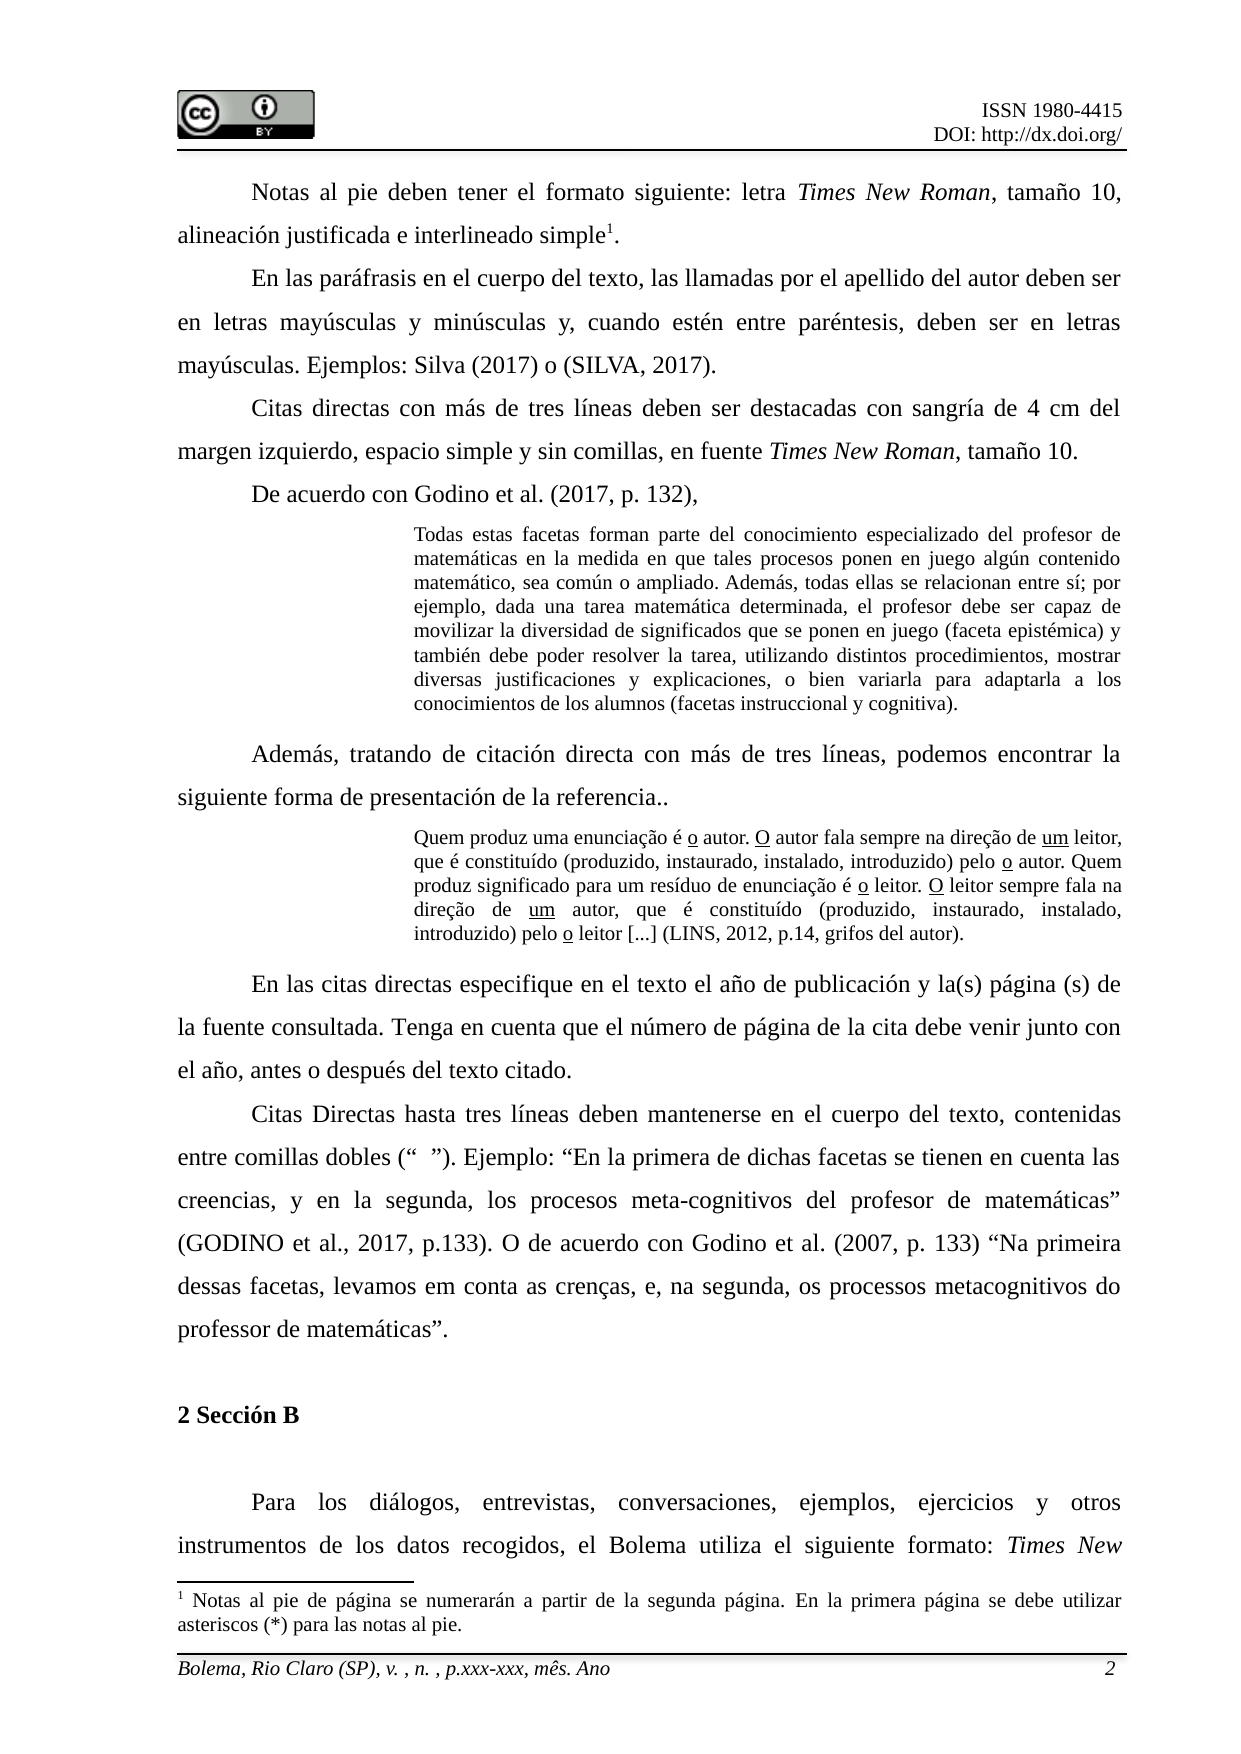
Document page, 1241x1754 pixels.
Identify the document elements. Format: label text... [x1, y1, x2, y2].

text En las citas directas especifique en el texto el año de publicación y la(s) página (s) de la fuente consultada. Tenga en cuenta que el número de página de la cita debe venir junto con el año, antes o después del texto citado. [177, 969, 1122, 1084]
text Citas directas con más de tres líneas deben ser destacadas con sangría de 4 cm del margen izquierdo, espacio simple y sin comillas, en fuente Times New Roman, tamaño 10. [177, 393, 1122, 465]
text Notas al pie deben tener el formato siguiente: letra Times New Roman, tamaño 10, alineación justificada e interlineado simple. [177, 177, 1122, 249]
picture [177, 90, 315, 139]
text De acuerdo con Godino et al. (2017, p. 132), [177, 479, 1122, 508]
text En las paráfrasis en el cuerpo del texto, las llamadas por el apellido del autor deben ser en letras mayúsculas y minúsculas y, cuando estén entre paréntesis, deben ser en letras mayúsculas. Ejemplos: Silva (2017) o (SILVA, 2017). [177, 263, 1122, 378]
text 2 Sección B [177, 1401, 1122, 1429]
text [177, 1487, 1122, 1559]
text Citas Directas hasta tres líneas deben mantenerse en el cuerpo del texto, contenidas entre comillas dobles (“ ”). Ejemplo: “En la primera de dichas facetas se tienen en cuenta las creencias, y en la segunda, los procesos meta-cognitivos del profesor de matemáticas” (GODINO et al., 2017, p.133). O de acuerdo con Godino et al. (2007, p. 133) “Na primeira dessas facetas, levamos em conta as crenças, e, na segunda, os processos metacognitivos do professor de matemáticas”. [177, 1099, 1122, 1343]
text Quem produz uma enunciação é o autor. O autor fala sempre na direção de um leitor, que é constituído (produzido, instaurado, instalado, introduzido) pelo o autor. Quem produz significado para um resíduo de enunciação é o leitor. O leitor sempre fala na direção de um autor, que é constituído (produzido, instaurado, instalado, introduzido) pelo o leitor [...] (LINS, 2012, p.14, grifos del autor). [413, 825, 1122, 945]
text Además, tratando de citación directa con más de tres líneas, podemos encontrar la siguiente forma de presentación de la referencia.. [177, 739, 1122, 811]
text Todas estas facetas forman parte del conocimiento especializado del profesor de matemáticas en la medida en que tales procesos ponen en juego algún contenido matemático, sea común o ampliado. Además, todas ellas se relacionan entre sí; por ejemplo, dada una tarea matemática determinada, el profesor debe ser capaz de movilizar la diversidad de significados que se ponen en juego (faceta epistémica) y también debe poder resolver la tarea, utilizando distintos procedimientos, mostrar diversas justificaciones y explicaciones, o bien variarla para adaptarla a los conocimientos de los alumnos (facetas instruccional y cognitiva). [413, 522, 1122, 715]
